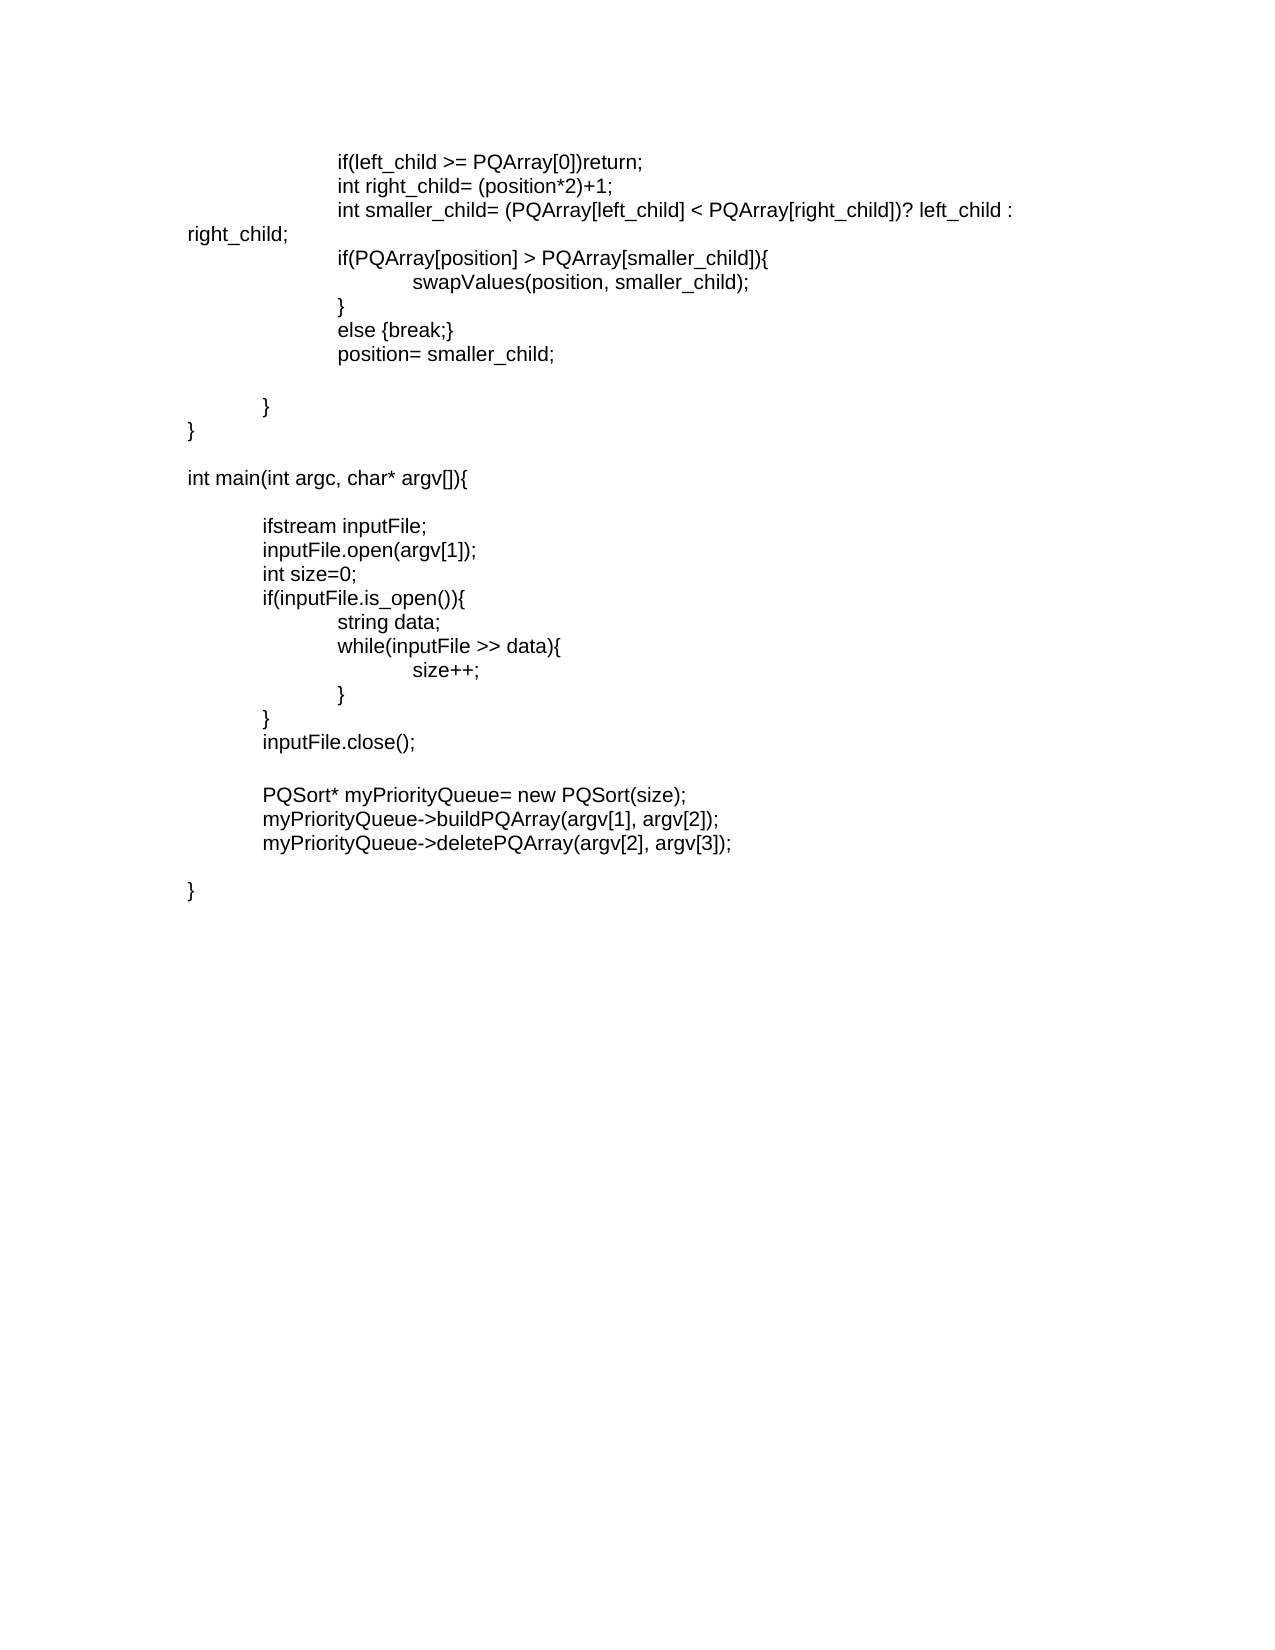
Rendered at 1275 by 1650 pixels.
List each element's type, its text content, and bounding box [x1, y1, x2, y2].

text int main(int argc, char* argv[]){ [187, 466, 1087, 490]
text } [187, 418, 1087, 442]
text myPriorityQueue->buildPQArray(argv[1], argv[2]); [187, 806, 1087, 830]
text int size=0; [187, 562, 1087, 586]
text myPriorityQueue->deletePQArray(argv[2], argv[3]); [187, 830, 1087, 854]
text if(left_child >= PQArray[0])return; [187, 150, 1087, 174]
text } [187, 706, 1087, 730]
text int smaller_child= (PQArray[left_child] < PQArray[right_child])? left_child : right_child; [187, 198, 1087, 246]
text inputFile.close(); [187, 730, 1087, 754]
text } [187, 294, 1087, 318]
text position= smaller_child; [187, 342, 1087, 366]
text swapValues(position, smaller_child); [187, 270, 1087, 294]
text } [187, 878, 1087, 902]
text PQSort* myPriorityQueue= new PQSort(size); [187, 782, 1087, 806]
text else {break;} [187, 318, 1087, 342]
text int right_child= (position*2)+1; [187, 174, 1087, 198]
text if(PQArray[position] > PQArray[smaller_child]){ [187, 246, 1087, 270]
text while(inputFile >> data){ [187, 634, 1087, 658]
text inputFile.open(argv[1]); [187, 538, 1087, 562]
text string data; [187, 610, 1087, 634]
text size++; [187, 658, 1087, 682]
text if(inputFile.is_open()){ [187, 586, 1087, 610]
text ifstream inputFile; [187, 514, 1087, 538]
text } [187, 682, 1087, 706]
text } [187, 394, 1087, 418]
